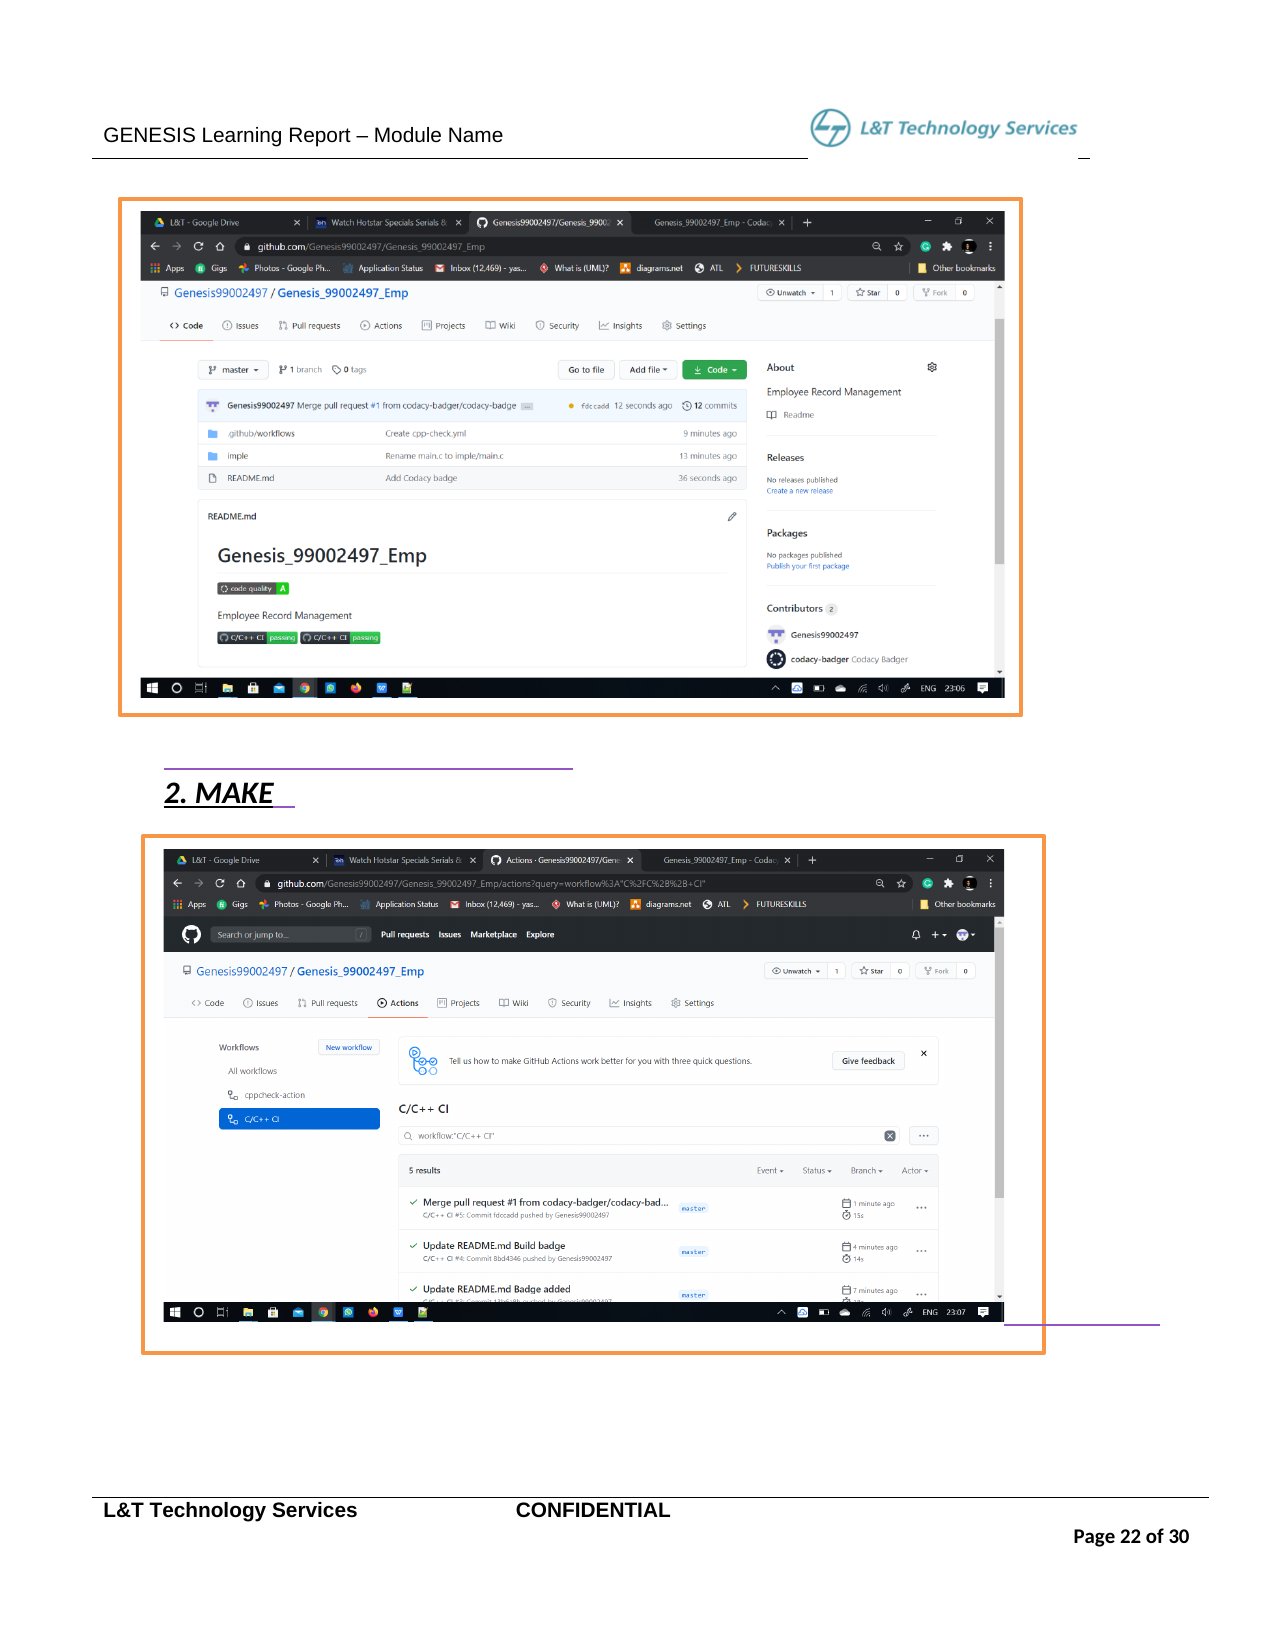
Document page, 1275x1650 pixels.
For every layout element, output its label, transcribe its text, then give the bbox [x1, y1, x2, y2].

picture [163, 849, 1005, 1322]
picture [140, 211, 1005, 698]
text 2. MAKE [126, 773, 1162, 812]
